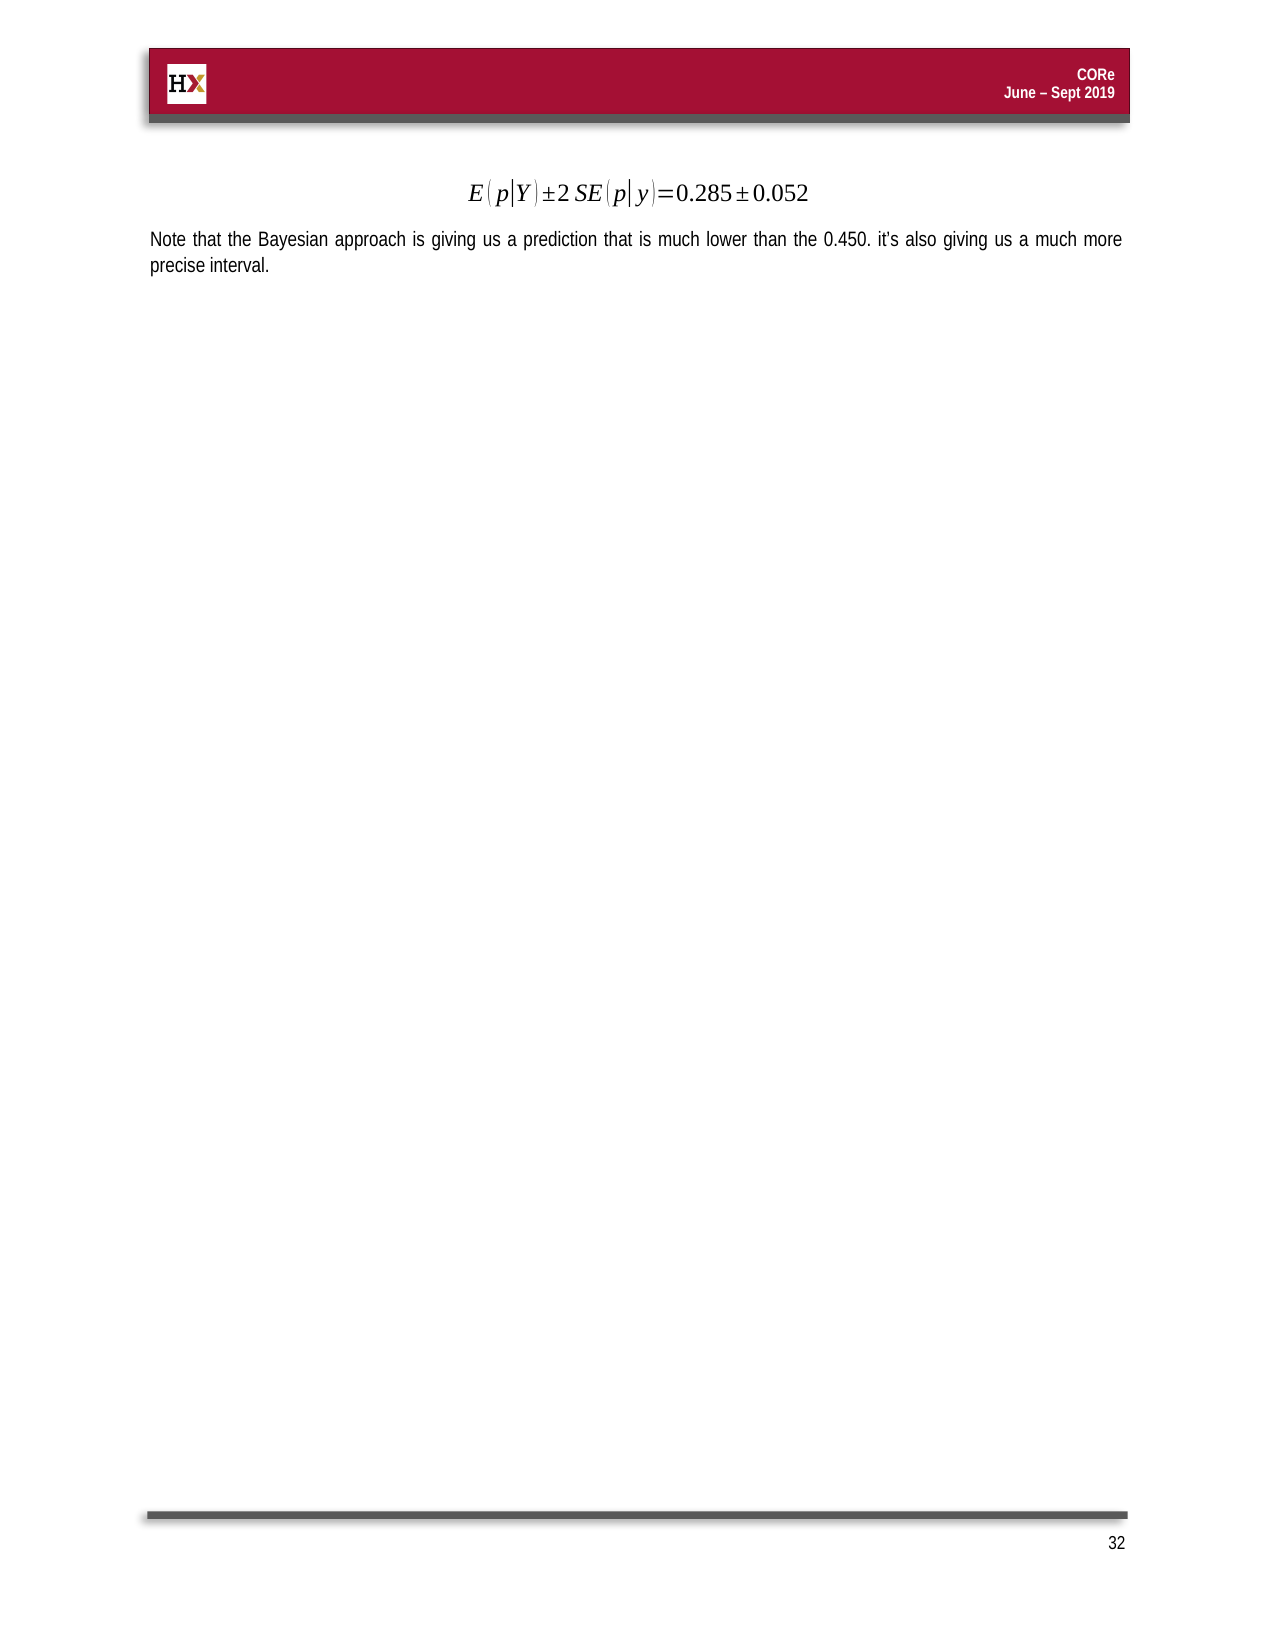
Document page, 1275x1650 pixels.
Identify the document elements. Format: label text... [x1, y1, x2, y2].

picture [167, 64, 207, 104]
text Note that the Bayesian approach is giving us a prediction that is much lower than the 0.450. it’s also giving us a much more precise interval. [150, 227, 1125, 277]
